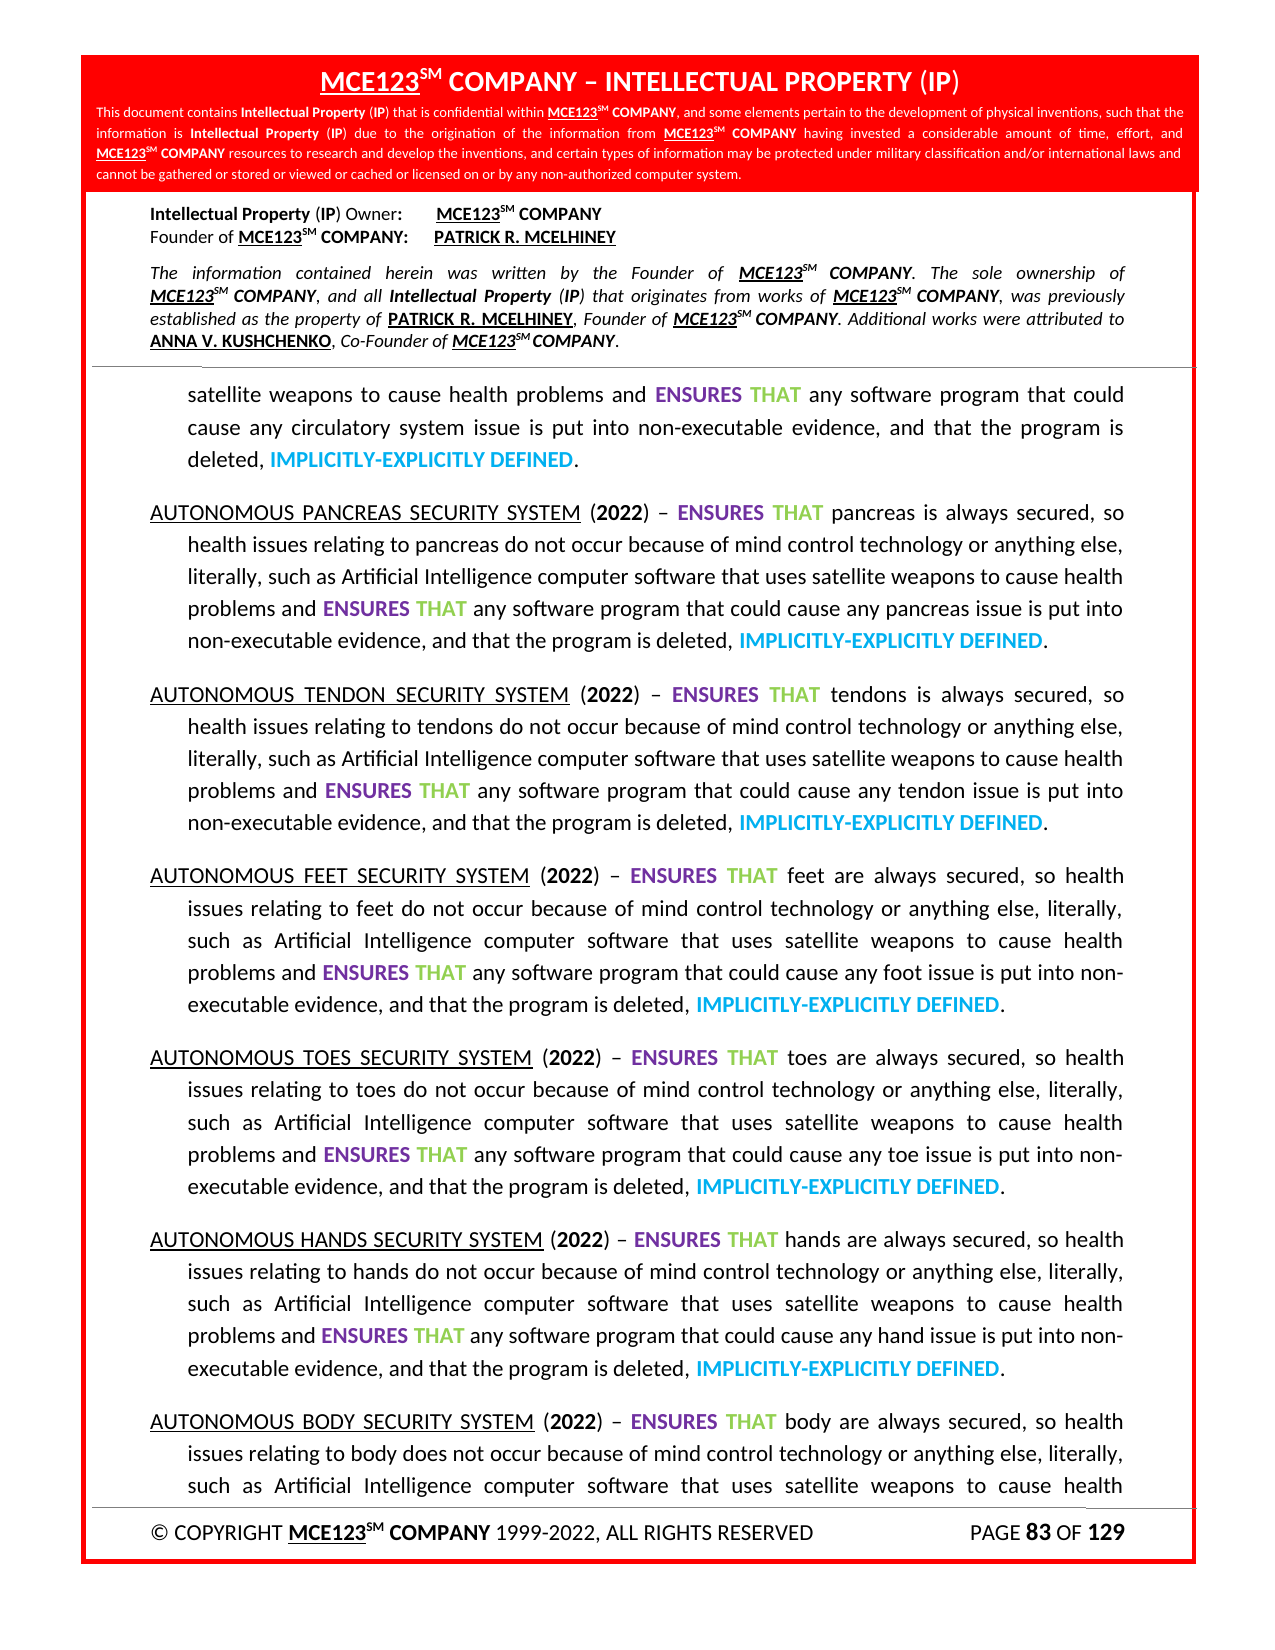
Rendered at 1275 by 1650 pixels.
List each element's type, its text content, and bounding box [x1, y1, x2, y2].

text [150, 381, 1125, 473]
text AUTONOMOUS HANDS SECURITY SYSTEM (2022) – ENSURES THAT hands are always secured, so health issues relating to hands do not occur because of mind control technology or anything else, literally, such as Artificial Intelligence computer software that uses satellite weapons to cause health problems and ENSURES THAT any software program that could cause any hand issue is put into non-executable evidence, and that the program is deleted, IMPLICITLY-EXPLICITLY DEFINED. [150, 1225, 1125, 1382]
text AUTONOMOUS TENDON SECURITY SYSTEM (2022) – ENSURES THAT tendons is always secured, so health issues relating to tendons do not occur because of mind control technology or anything else, literally, such as Artificial Intelligence computer software that uses satellite weapons to cause health problems and ENSURES THAT any software program that could cause any tendon issue is put into non-executable evidence, and that the program is deleted, IMPLICITLY-EXPLICITLY DEFINED. [150, 680, 1125, 836]
text AUTONOMOUS PANCREAS SECURITY SYSTEM (2022) – ENSURES THAT pancreas is always secured, so health issues relating to pancreas do not occur because of mind control technology or anything else, literally, such as Artificial Intelligence computer software that uses satellite weapons to cause health problems and ENSURES THAT any software program that could cause any pancreas issue is put into non-executable evidence, and that the program is deleted, IMPLICITLY-EXPLICITLY DEFINED. [150, 498, 1125, 655]
text AUTONOMOUS FEET SECURITY SYSTEM (2022) – ENSURES THAT feet are always secured, so health issues relating to feet do not occur because of mind control technology or anything else, literally, such as Artificial Intelligence computer software that uses satellite weapons to cause health problems and ENSURES THAT any software program that could cause any foot issue is put into non-executable evidence, and that the program is deleted, IMPLICITLY-EXPLICITLY DEFINED. [150, 861, 1125, 1018]
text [150, 1407, 1125, 1499]
text AUTONOMOUS TOES SECURITY SYSTEM (2022) – ENSURES THAT toes are always secured, so health issues relating to toes do not occur because of mind control technology or anything else, literally, such as Artificial Intelligence computer software that uses satellite weapons to cause health problems and ENSURES THAT any software program that could cause any toe issue is put into non-executable evidence, and that the program is deleted, IMPLICITLY-EXPLICITLY DEFINED. [150, 1043, 1125, 1200]
